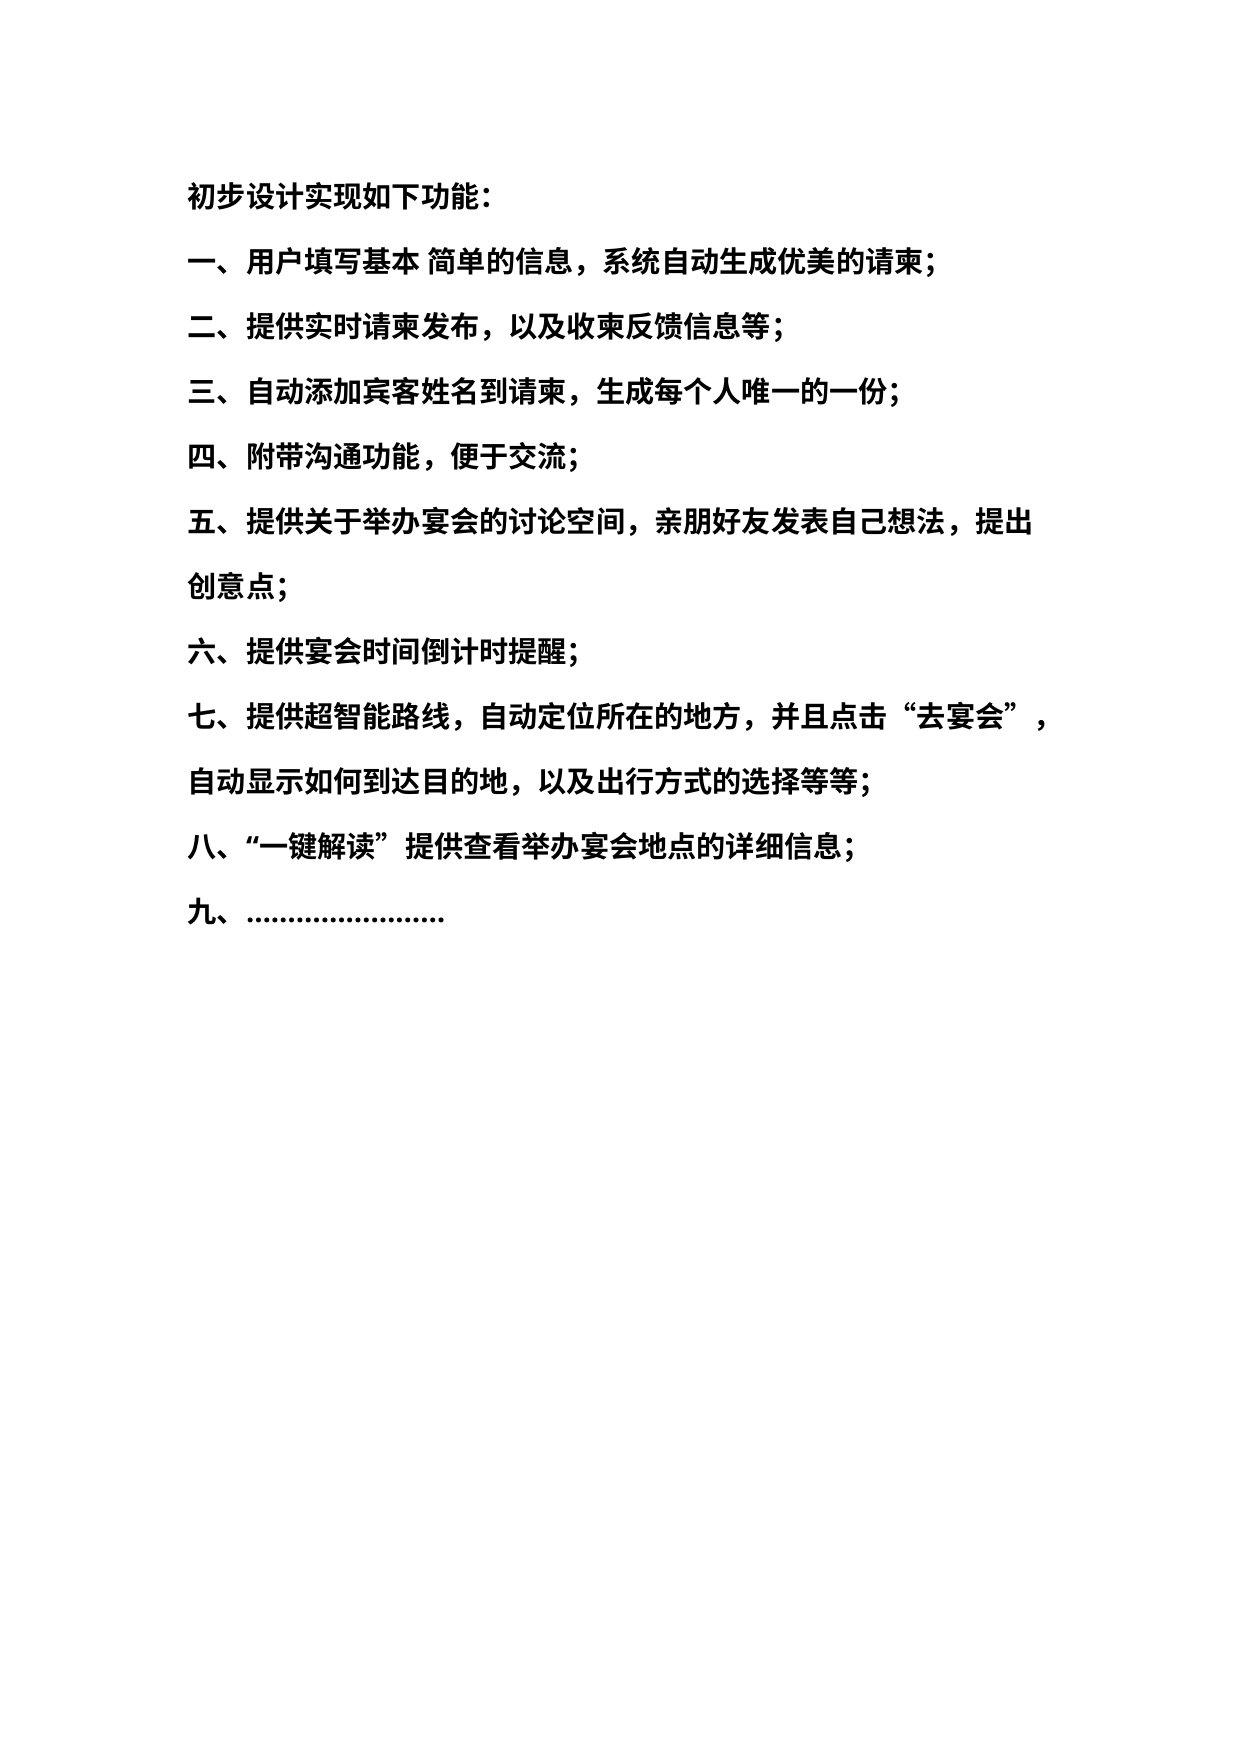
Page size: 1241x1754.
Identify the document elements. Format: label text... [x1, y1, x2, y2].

list 提供关于举办宴会的讨论空间，亲朋好友发表自己想法，提出创意点； [187, 487, 1053, 617]
list “一键解读”提供查看举办宴会地点的详细信息； [187, 812, 1053, 877]
list 自动添加宾客姓名到请柬，生成每个人唯一的一份； [187, 357, 1053, 422]
list 附带沟通功能，便于交流； [187, 422, 1053, 487]
list 提供宴会时间倒计时提醒； [187, 617, 1053, 682]
list 提供超智能路线，自动定位所在的地方，并且点击“去宴会”，自动显示如何到达目的地，以及出行方式的选择等等； [187, 682, 1053, 812]
list …………………… [187, 877, 1053, 942]
list 提供实时请柬发布，以及收柬反馈信息等； [187, 292, 1053, 357]
list 用户填写基本 简单的信息，系统自动生成优美的请柬； [187, 227, 1053, 292]
text 初步设计实现如下功能： [187, 162, 1053, 227]
